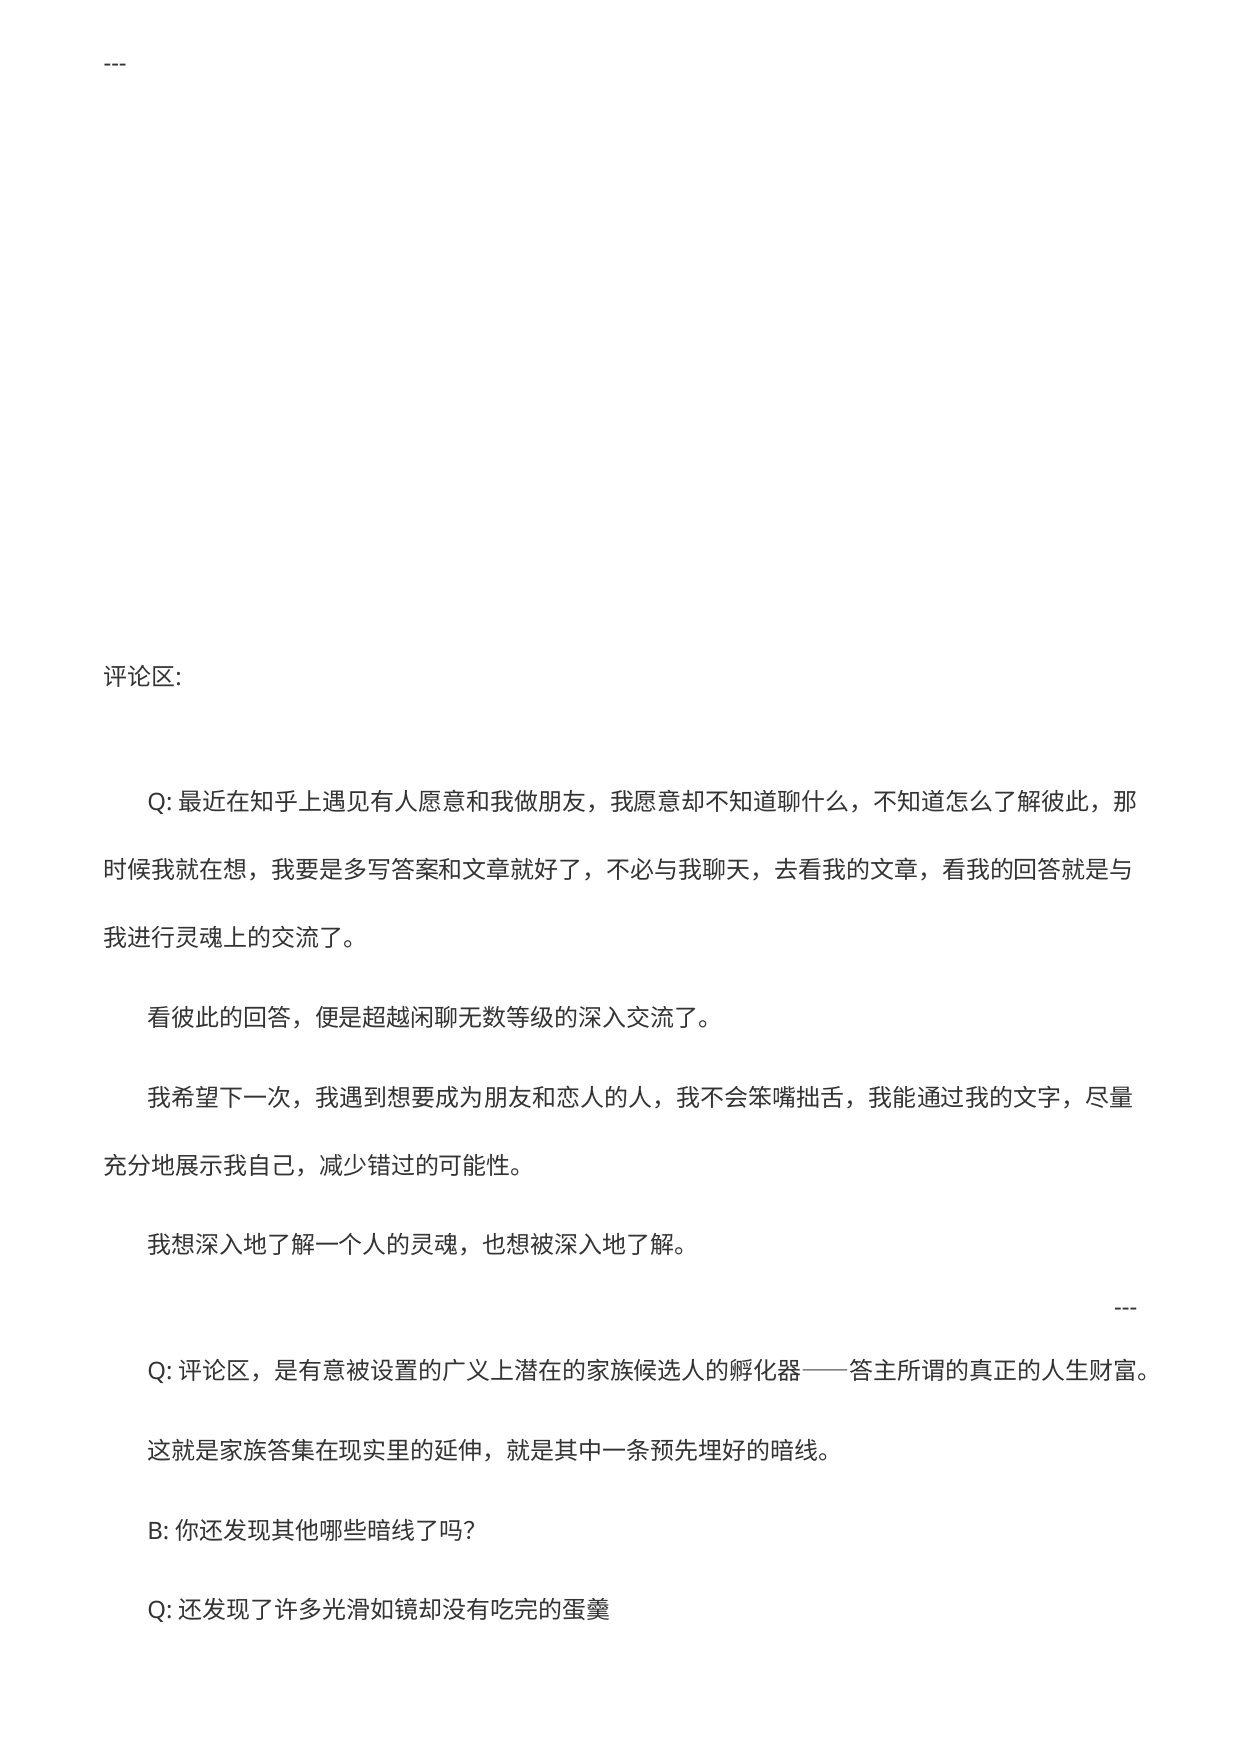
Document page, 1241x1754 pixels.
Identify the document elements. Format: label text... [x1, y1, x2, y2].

text --- [103, 1289, 1137, 1323]
text 这就是家族答集在现实里的延伸，就是其中一条预先埋好的暗线。 [103, 1415, 1137, 1483]
text --- [103, 45, 1137, 79]
text Q: 评论区，是有意被设置的广义上潜在的家族候选人的孵化器——答主所谓的真正的人生财富。 [103, 1335, 1137, 1403]
text 我希望下一次，我遇到想要成为朋友和恋人的人，我不会笨嘴拙舌，我能通过我的文字，尽量充分地展示我自己，减少错过的可能性。 [103, 1062, 1137, 1198]
text Q: 最近在知乎上遇见有人愿意和我做朋友，我愿意却不知道聊什么，不知道怎么了解彼此，那时候我就在想，我要是多写答案和文章就好了，不必与我聊天，去看我的文章，看我的回答就是与我进行灵魂上的交流了。 [103, 766, 1137, 970]
text 看彼此的回答，便是超越闲聊无数等级的深入交流了。 [103, 982, 1137, 1050]
text Q: 还发现了许多光滑如镜却没有吃完的蛋羹 [103, 1574, 1137, 1642]
text 评论区: [103, 641, 1137, 709]
text B: 你还发现其他哪些暗线了吗？ [103, 1495, 1137, 1563]
text 我想深入地了解一个人的灵魂，也想被深入地了解。 [103, 1209, 1137, 1277]
